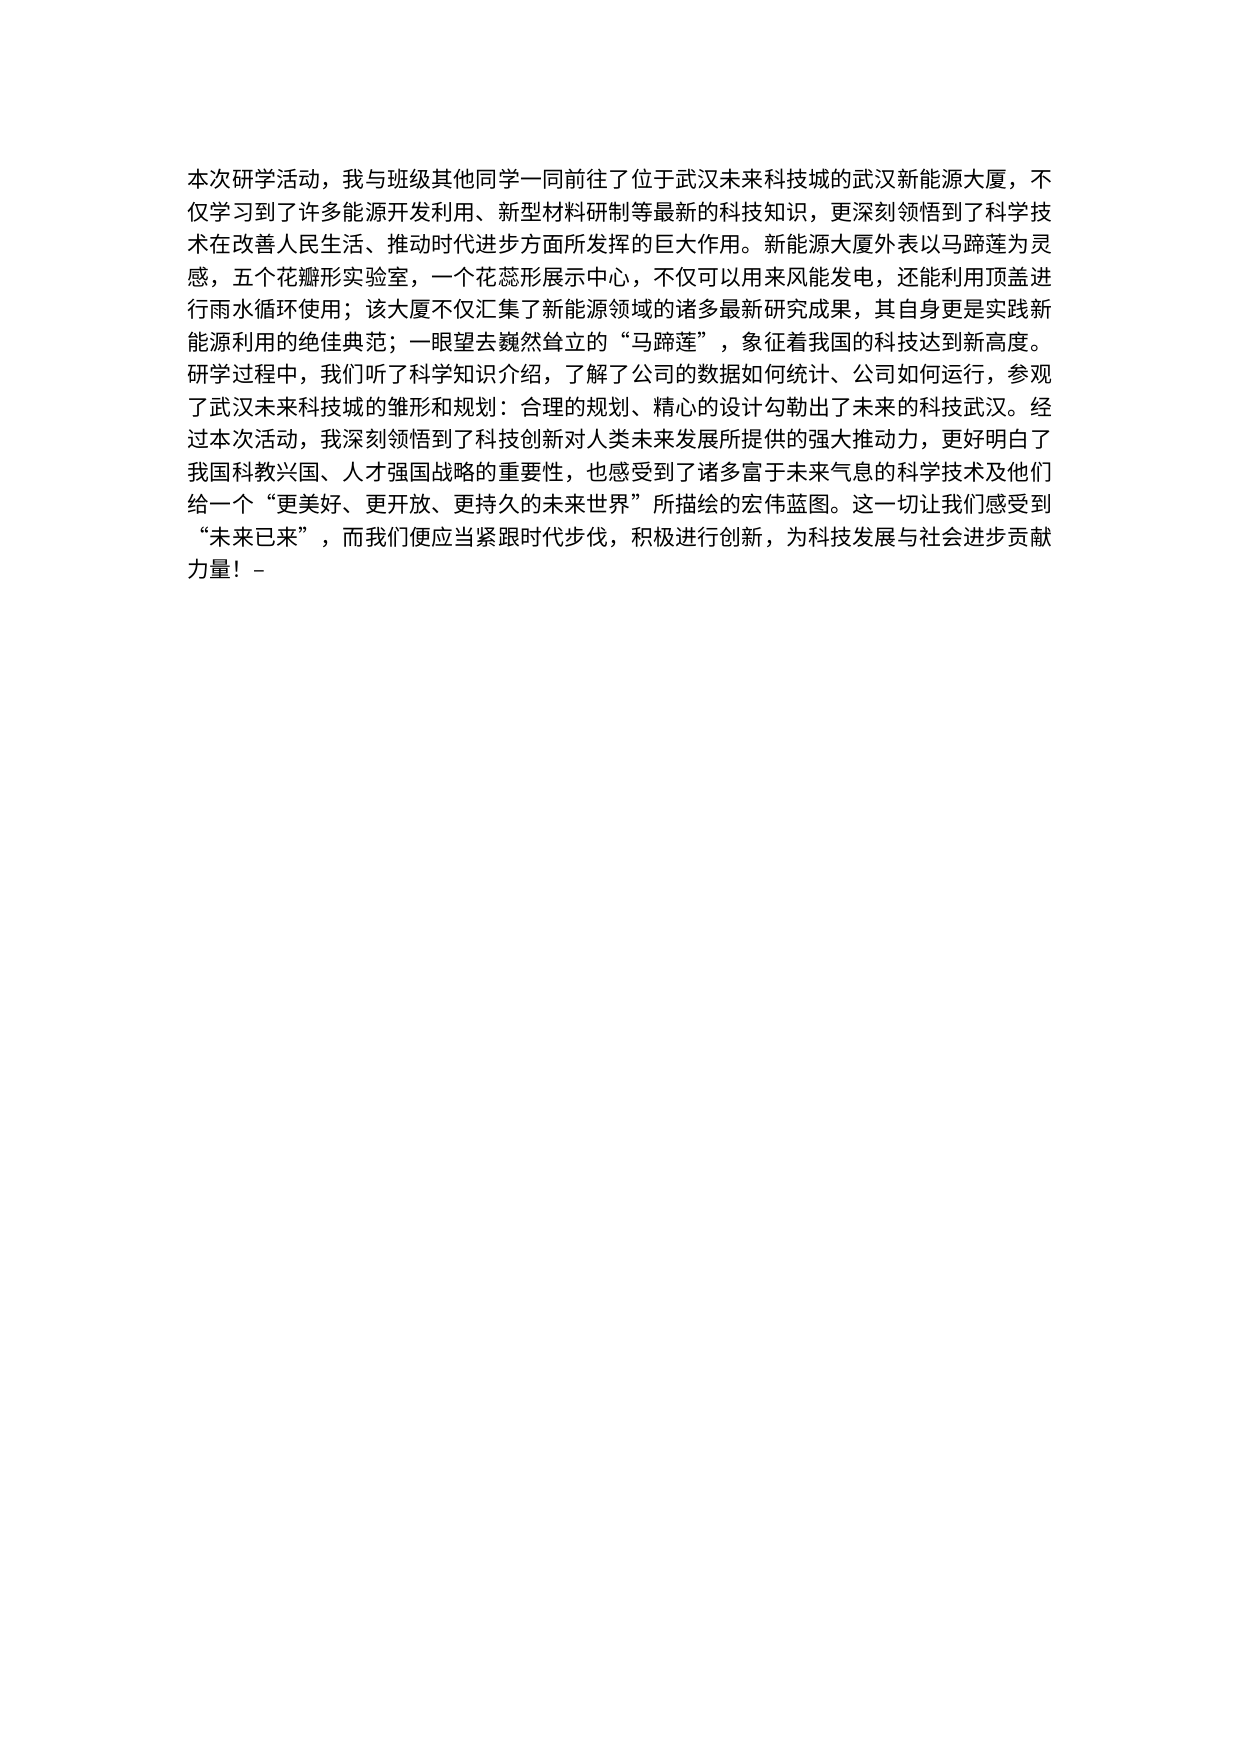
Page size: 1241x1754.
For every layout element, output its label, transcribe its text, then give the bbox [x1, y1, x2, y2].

text 本次研学活动，我与班级其他同学一同前往了位于武汉未来科技城的武汉新能源大厦，不仅学习到了许多能源开发利用、新型材料研制等最新的科技知识，更深刻领悟到了科学技术在改善人民生活、推动时代进步方面所发挥的巨大作用。新能源大厦外表以马蹄莲为灵感，五个花瓣形实验室，一个花蕊形展示中心，不仅可以用来风能发电，还能利用顶盖进行雨水循环使用；该大厦不仅汇集了新能源领域的诸多最新研究成果，其自身更是实践新能源利用的绝佳典范；一眼望去巍然耸立的“马蹄莲”，象征着我国的科技达到新高度。研学过程中，我们听了科学知识介绍，了解了公司的数据如何统计、公司如何运行，参观了武汉未来科技城的雏形和规划：合理的规划、精心的设计勾勒出了未来的科技武汉。经过本次活动，我深刻领悟到了科技创新对人类未来发展所提供的强大推动力，更好明白了我国科教兴国、人才强国战略的重要性，也感受到了诸多富于未来气息的科学技术及他们给一个“更美好、更开放、更持久的未来世界”所描绘的宏伟蓝图。这一切让我们感受到“未来已来”，而我们便应当紧跟时代步伐，积极进行创新，为科技发展与社会进步贡献力量！– [187, 162, 1053, 584]
